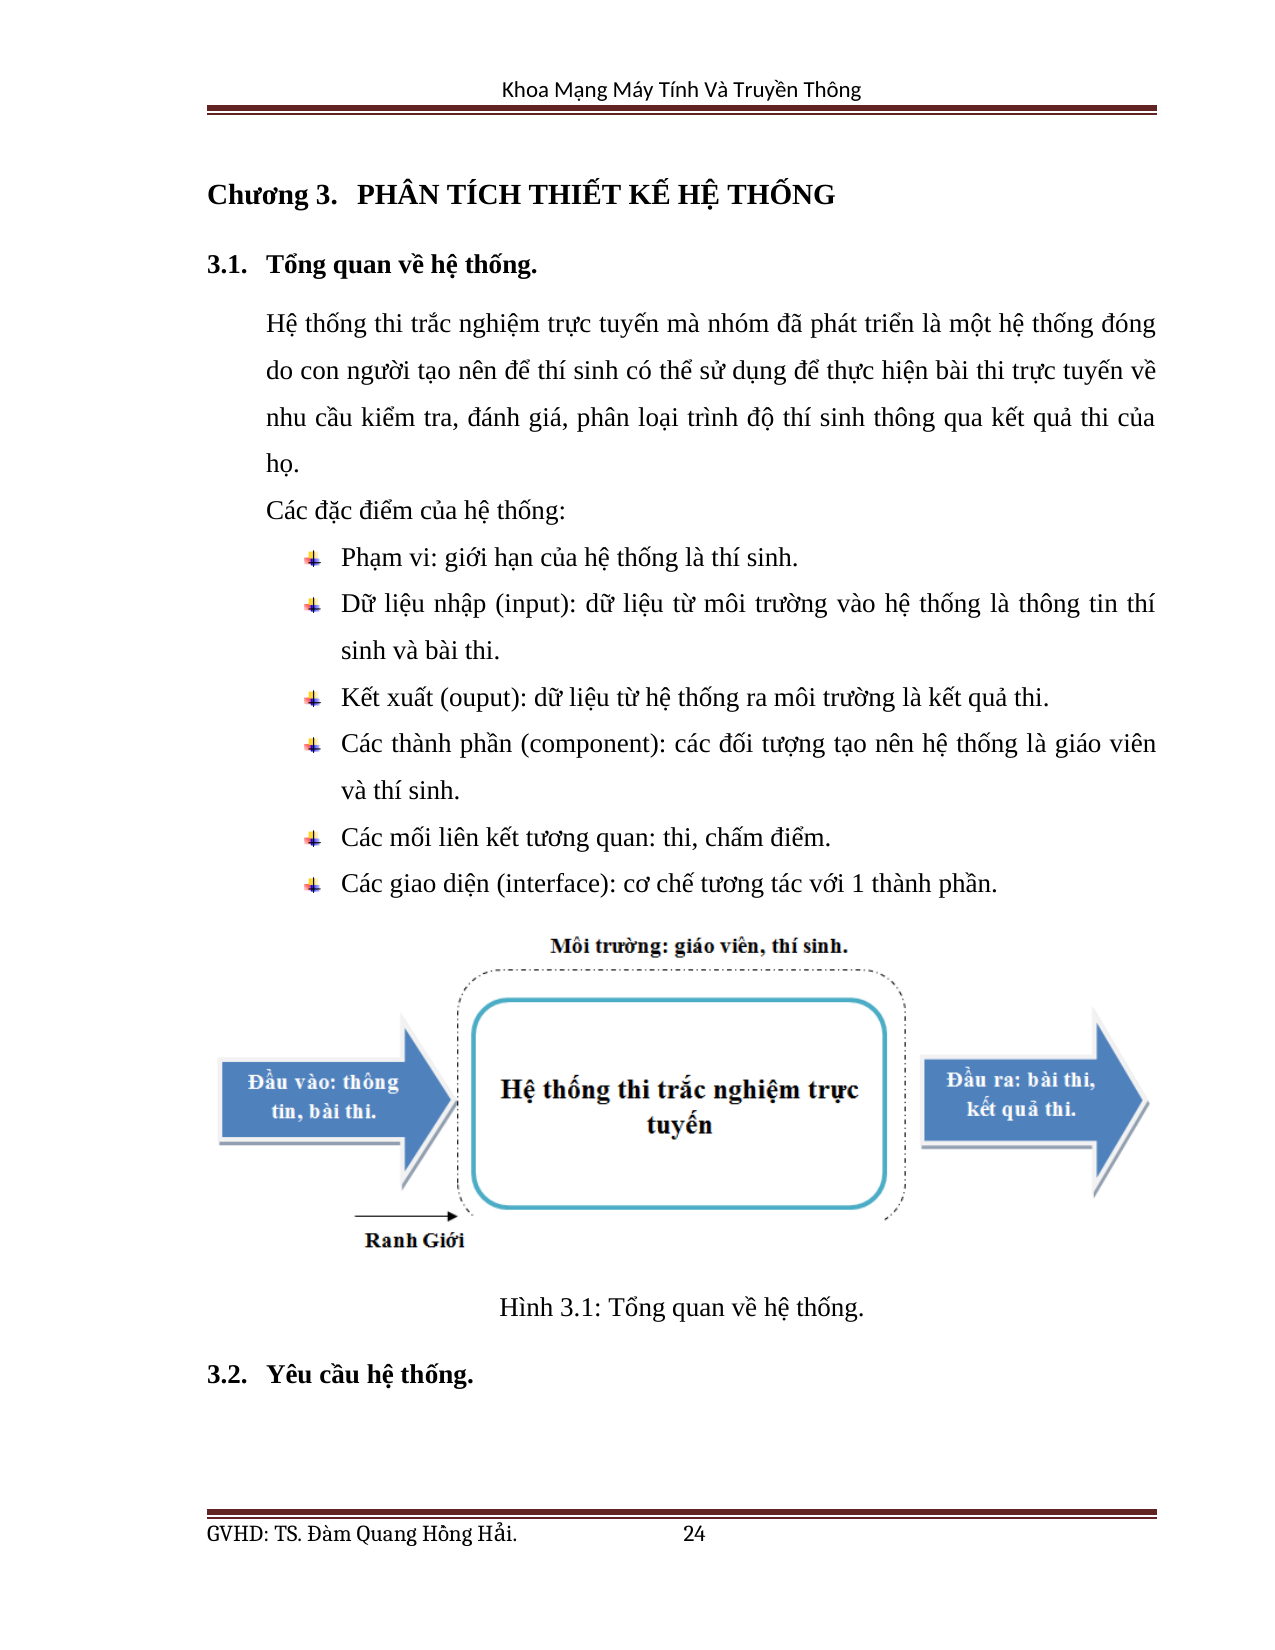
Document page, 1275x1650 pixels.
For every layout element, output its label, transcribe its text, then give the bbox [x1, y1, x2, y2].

list Các giao diện (interface): cơ chế tương tác với 1 thành phần. [303, 867, 1157, 899]
picture [304, 829, 321, 847]
text Các đặc điểm của hệ thống: [266, 494, 1157, 525]
text PHÂN TÍCH THIẾT KẾ HỆ THỐNG [207, 177, 1157, 211]
text Yêu cầu hệ thống. [207, 1358, 1157, 1389]
text Hệ thống thi trắc nghiệm trực tuyến mà nhóm đã phát triển là một hệ thống đóng do con người tạo nên để thí sinh có thể sử dụng để thực hiện bài thi trực tuyến về nhu cầu kiểm tra, đánh giá, phân loại trình độ thí sinh thông qua kết quả thi của họ. [266, 307, 1157, 479]
list Dữ liệu nhập (input): dữ liệu từ môi trường vào hệ thống là thông tin thí sinh và bài thi. [303, 587, 1157, 665]
text Tổng quan về hệ thống. [207, 248, 1157, 279]
list Các mối liên kết tương quan: thi, chấm điểm. [303, 821, 1157, 852]
picture [304, 689, 321, 707]
list Kết xuất (ouput): dữ liệu từ hệ thống ra môi trường là kết quả thi. [303, 681, 1157, 712]
list Phạm vi: giới hạn của hệ thống là thí sinh. [303, 541, 1157, 572]
picture [304, 736, 321, 753]
picture [206, 926, 1157, 1265]
list Các thành phần (component): các đối tượng tạo nên hệ thống là giáo viên và thí sinh. [303, 727, 1157, 805]
picture [304, 596, 321, 613]
picture [304, 549, 321, 567]
picture [304, 876, 321, 893]
text Hình 3.1: Tổng quan về hệ thống. [207, 1291, 1157, 1322]
